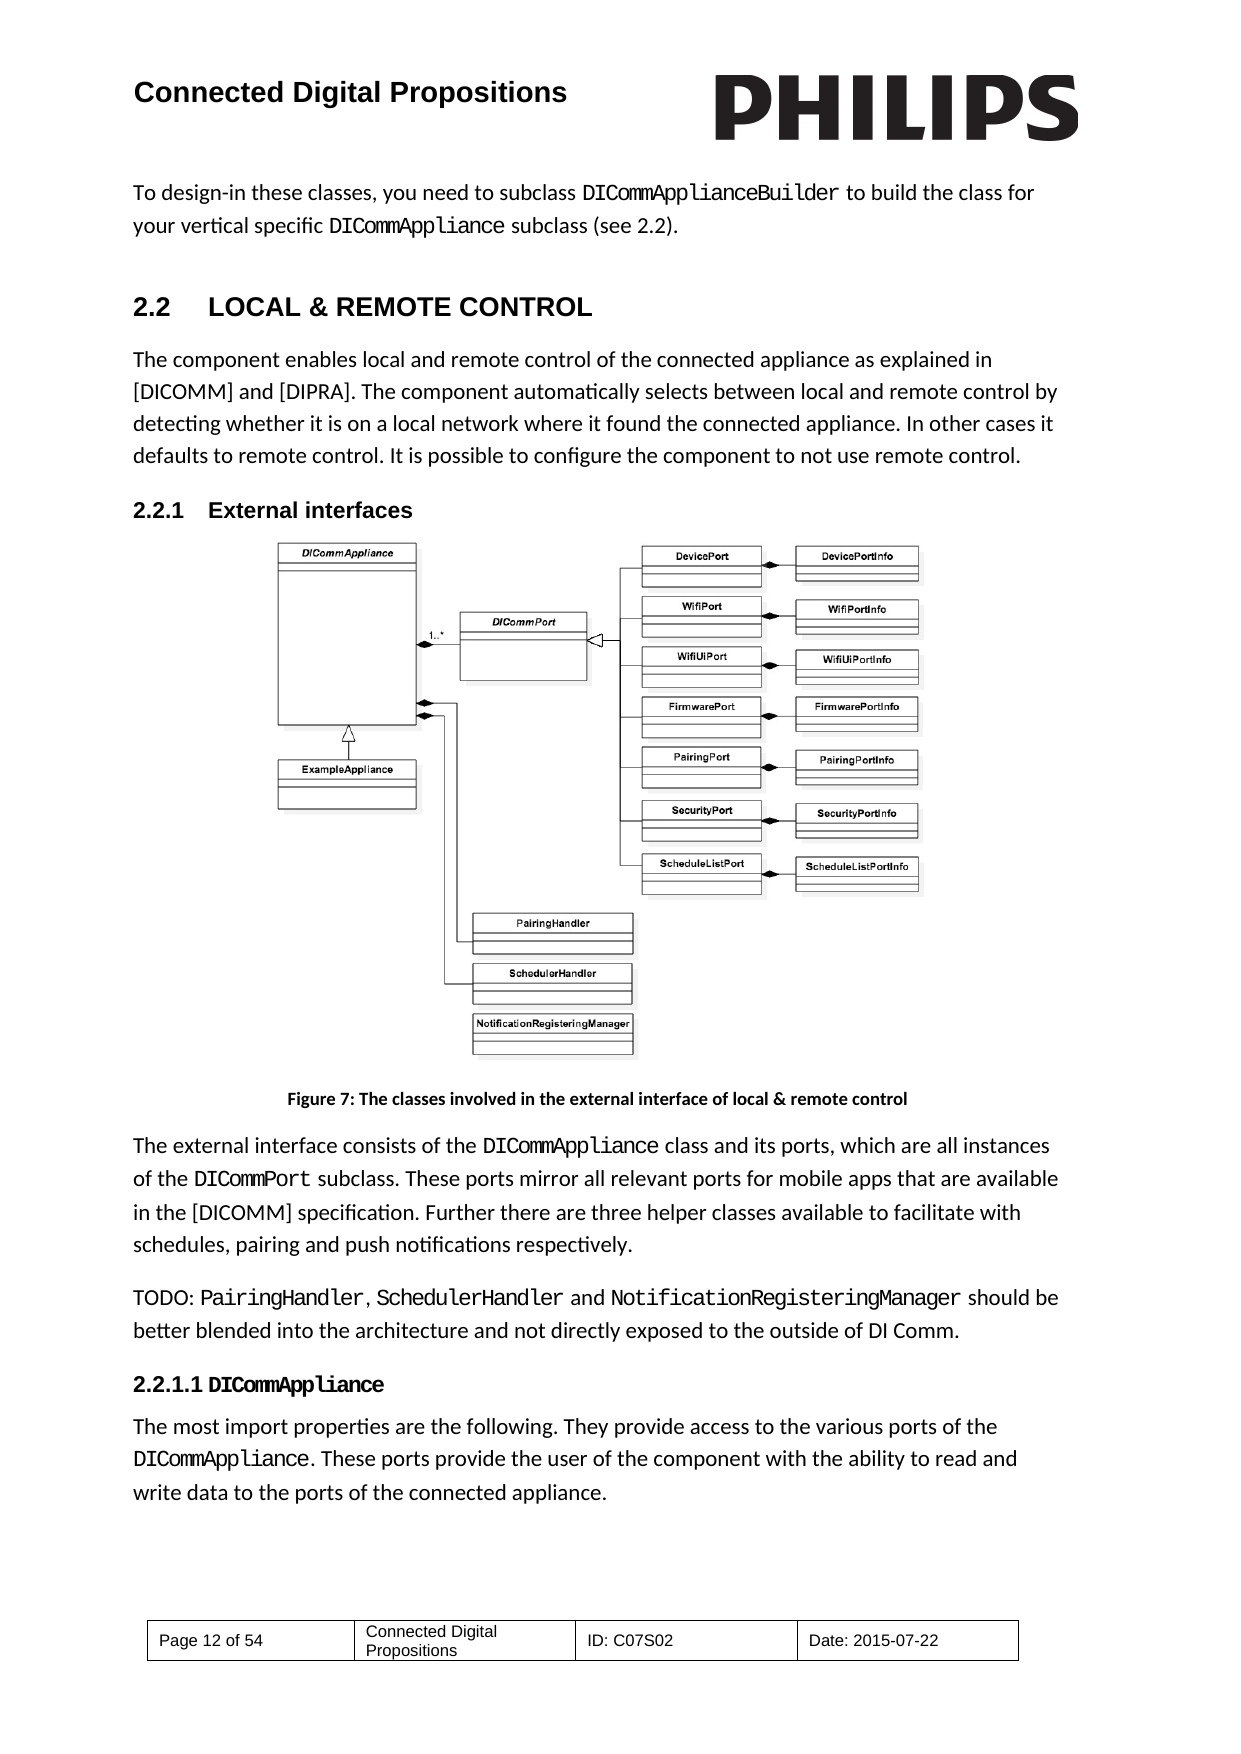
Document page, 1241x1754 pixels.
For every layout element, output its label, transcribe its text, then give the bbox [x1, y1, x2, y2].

subtitle Local & remote control [133, 291, 1063, 322]
text The component enables local and remote control of the connected appliance as explained in [DICOMM] and [DIPRA]. The component automatically selects between local and remote control by detecting whether it is on a local network where it found the connected appliance. In other cases it defaults to remote control. It is possible to configure the component to not use remote control. [133, 345, 1063, 469]
text The external interface consists of the DICommAppliance class and its ports, which are all instances of the DICommPort subclass. These ports mirror all relevant ports for mobile apps that are available in the [DICOMM] specification. Further there are three helper classes available to facilitate with schedules, pairing and push notifications respectively. [133, 1131, 1063, 1258]
picture [715, 75, 1078, 141]
picture [270, 535, 926, 1062]
text To design-in these classes, you need to subclass DICommApplianceBuilder to build the class for your vertical specific DICommAppliance subclass (see 2.2). [133, 178, 1063, 241]
subtitle External interfaces [133, 497, 1063, 523]
text TODO: PairingHandler, SchedulerHandler and NotificationRegisteringManager should be better blended into the architecture and not directly exposed to the outside of DI Comm. [133, 1283, 1063, 1344]
text Figure 7: The classes involved in the external interface of local & remote control [133, 1087, 1063, 1110]
subtitle DICommAppliance [133, 1371, 1063, 1399]
text The most import properties are the following. They provide access to the various ports of the DICommAppliance. These ports provide the user of the component with the ability to read and write data to the ports of the connected appliance. [133, 1412, 1063, 1506]
